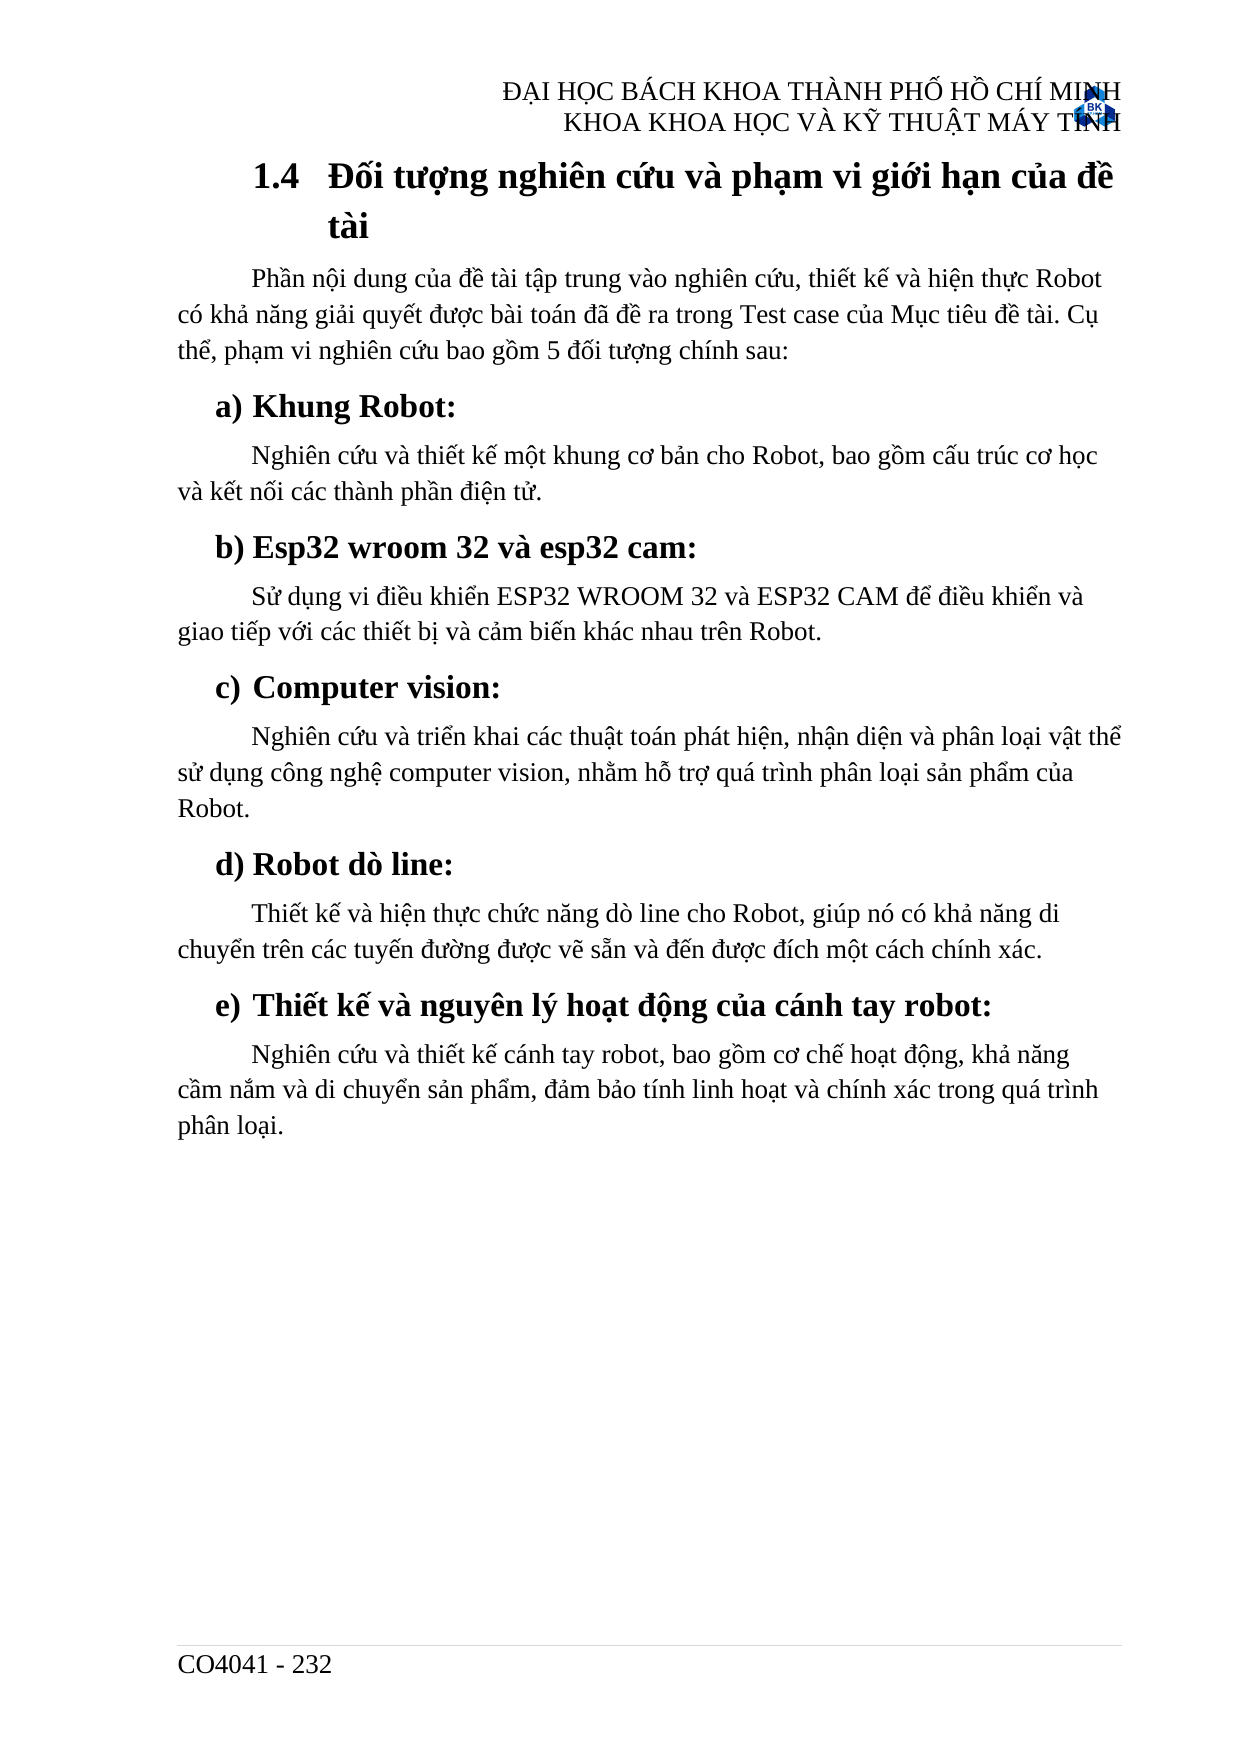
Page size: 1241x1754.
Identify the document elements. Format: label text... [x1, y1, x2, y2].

text Sử dụng vi điều khiển ESP32 WROOM 32 và ESP32 CAM để điều khiển và giao tiếp với các thiết bị và cảm biến khác nhau trên Robot. [177, 580, 1122, 647]
text Thiết kế và hiện thực chức năng dò line cho Robot, giúp nó có khả năng di chuyển trên các tuyến đường được vẽ sẵn và đến được đích một cách chính xác. [177, 897, 1122, 964]
picture [1088, 82, 1097, 94]
subtitle Esp32 wroom 32 và esp32 cam: [215, 527, 1122, 565]
picture [1067, 82, 1123, 133]
subtitle Computer vision: [215, 668, 1122, 706]
text Nghiên cứu và thiết kế một khung cơ bản cho Robot, bao gồm cấu trúc cơ học và kết nối các thành phần điện tử. [177, 439, 1122, 506]
text Nghiên cứu và triển khai các thuật toán phát hiện, nhận diện và phân loại vật thể sử dụng công nghệ computer vision, nhằm hỗ trợ quá trình phân loại sản phẩm của Robot. [177, 721, 1122, 823]
text Phần nội dung của đề tài tập trung vào nghiên cứu, thiết kế và hiện thực Robot có khả năng giải quyết được bài toán đã đề ra trong Test case của Mục tiêu đề tài. Cụ thể, phạm vi nghiên cứu bao gồm 5 đối tượng chính sau: [177, 262, 1122, 365]
text Nghiên cứu và thiết kế cánh tay robot, bao gồm cơ chế hoạt động, khả năng cầm nắm và di chuyển sản phẩm, đảm bảo tính linh hoạt và chính xác trong quá trình phân loại. [177, 1038, 1122, 1141]
picture [1107, 82, 1115, 90]
subtitle Thiết kế và nguyên lý hoạt động của cánh tay robot: [215, 985, 1122, 1023]
subtitle Robot dò line: [215, 844, 1122, 883]
subtitle Khung Robot: [215, 386, 1122, 424]
subtitle Đối tượng nghiên cứu và phạm vi giới hạn của đề tài [252, 154, 1122, 247]
